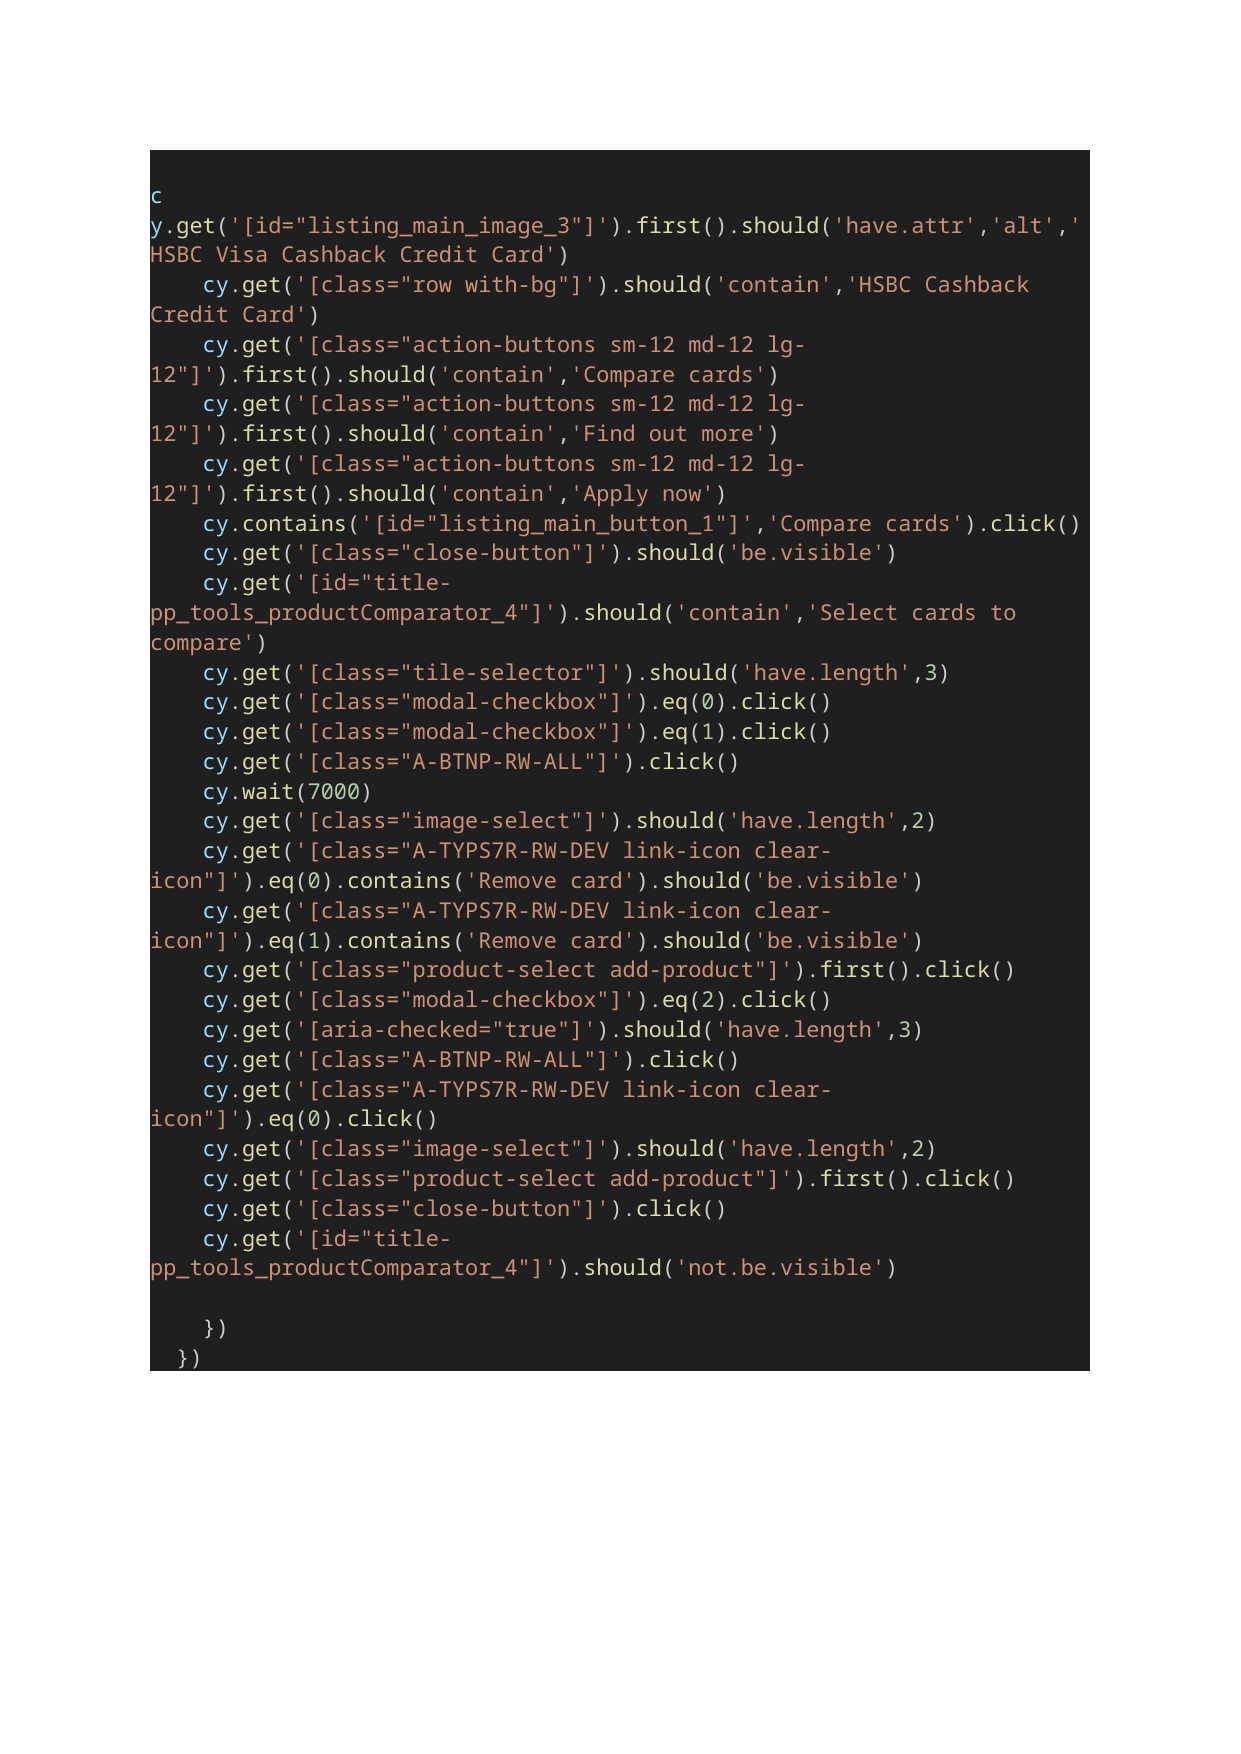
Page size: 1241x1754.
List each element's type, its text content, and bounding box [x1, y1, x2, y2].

text cy.get('[class="image-select"]').should('have.length',2) [150, 805, 1090, 835]
text cy.get('[id="listing_main_image_3"]').first().should('have.attr','alt','HSBC Visa Cashback Credit Card') [150, 150, 1090, 269]
text cy.get('[id="title-pp_tools_productComparator_4"]').should('not.be.visible') [150, 1222, 1090, 1282]
text cy.get('[class="product-select add-product"]').first().click() [150, 1163, 1090, 1193]
text cy.get('[class="row with-bg"]').should('contain','HSBC Cashback Credit Card') [150, 269, 1090, 329]
text cy.get('[class="action-buttons sm-12 md-12 lg-12"]').first().should('contain','Apply now') [150, 448, 1090, 507]
text cy.get('[class="modal-checkbox"]').eq(2).click() [150, 984, 1090, 1014]
text cy.get('[class="A-TYPS7R-RW-DEV link-icon clear-icon"]').eq(0).contains('Remove card').should('be.visible') [150, 835, 1090, 895]
text cy.get('[class="A-BTNP-RW-ALL"]').click() [150, 1044, 1090, 1073]
text }) [150, 1342, 1090, 1371]
text cy.get('[class="tile-selector"]').should('have.length',3) [150, 656, 1090, 686]
text cy.get('[id="title-pp_tools_productComparator_4"]').should('contain','Select cards to compare') [150, 567, 1090, 656]
text }) [150, 1312, 1090, 1342]
text cy.get('[class="close-button"]').should('be.visible') [150, 537, 1090, 567]
text cy.contains('[id="listing_main_button_1"]','Compare cards').click() [150, 507, 1090, 537]
text cy.get('[class="A-TYPS7R-RW-DEV link-icon clear-icon"]').eq(0).click() [150, 1073, 1090, 1133]
text cy.get('[class="modal-checkbox"]').eq(0).click() [150, 686, 1090, 716]
text cy.get('[class="image-select"]').should('have.length',2) [150, 1133, 1090, 1163]
text cy.get('[class="action-buttons sm-12 md-12 lg-12"]').first().should('contain','Find out more') [150, 388, 1090, 448]
text cy.get('[class="A-BTNP-RW-ALL"]').click() [150, 746, 1090, 776]
text cy.get('[class="close-button"]').click() [150, 1193, 1090, 1222]
text cy.wait(7000) [150, 776, 1090, 805]
text cy.get('[class="modal-checkbox"]').eq(1).click() [150, 716, 1090, 746]
text cy.get('[aria-checked="true"]').should('have.length',3) [150, 1014, 1090, 1044]
text cy.get('[class="product-select add-product"]').first().click() [150, 954, 1090, 984]
text cy.get('[class="A-TYPS7R-RW-DEV link-icon clear-icon"]').eq(1).contains('Remove card').should('be.visible') [150, 895, 1090, 954]
text cy.get('[class="action-buttons sm-12 md-12 lg-12"]').first().should('contain','Compare cards') [150, 329, 1090, 388]
